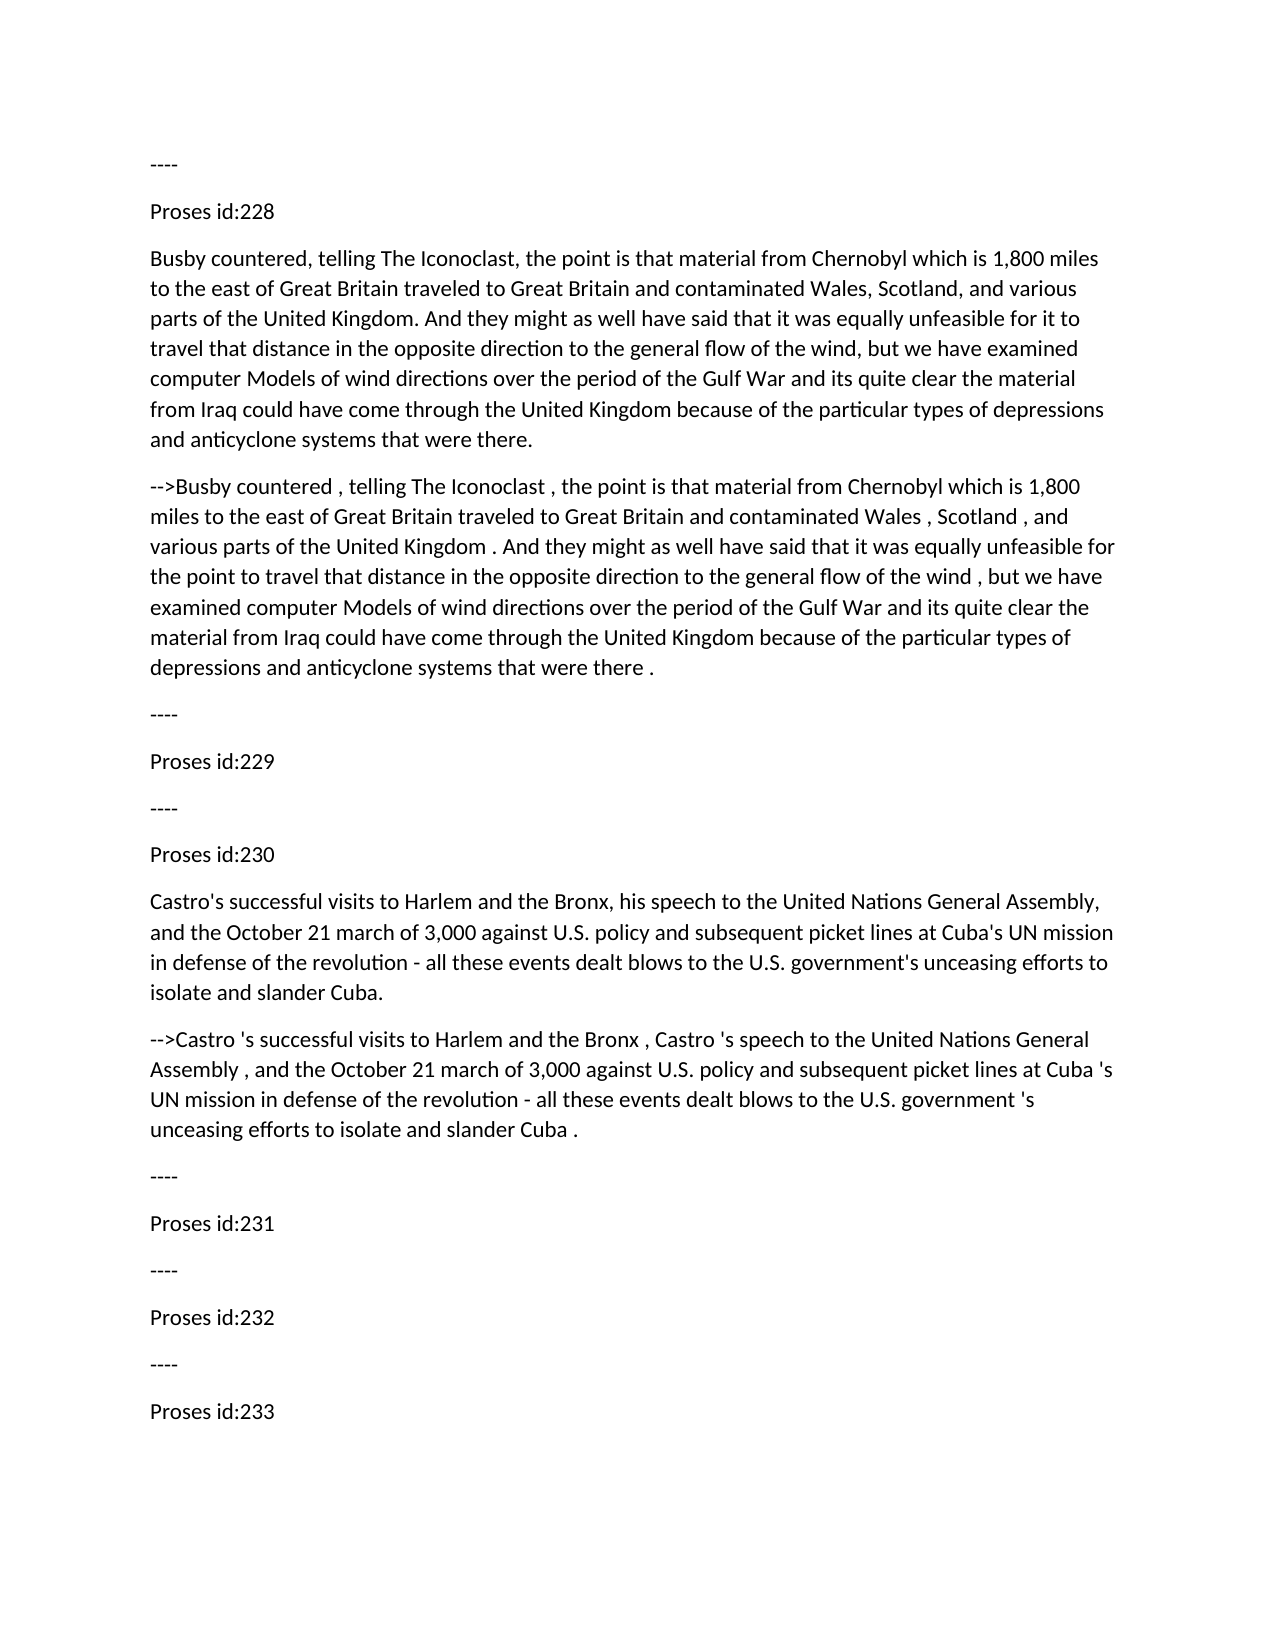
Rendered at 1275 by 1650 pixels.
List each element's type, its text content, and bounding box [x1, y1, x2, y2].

text Castro's successful visits to Harlem and the Bronx, his speech to the United Nations General Assembly, and the October 21 march of 3,000 against U.S. policy and subsequent picket lines at Cuba's UN mission in defense of the revolution - all these events dealt blows to the U.S. government's unceasing efforts to isolate and slander Cuba. [150, 887, 1125, 1006]
text ---- [150, 150, 1125, 178]
text Busby countered, telling The Iconoclast, the point is that material from Chernobyl which is 1,800 miles to the east of Great Britain traveled to Great Britain and contaminated Wales, Scotland, and various parts of the United Kingdom. And they might as well have said that it was equally unfeasible for it to travel that distance in the opposite direction to the general flow of the wind, but we have examined computer Models of wind directions over the period of the Gulf War and its quite clear the material from Iraq could have come through the United Kingdom because of the particular types of depressions and anticyclone systems that were there. [150, 244, 1125, 453]
text ---- [150, 1162, 1125, 1191]
text ---- [150, 1350, 1125, 1378]
text Proses id:229 [150, 747, 1125, 775]
text Proses id:231 [150, 1209, 1125, 1237]
text -->Castro 's successful visits to Harlem and the Bronx , Castro 's speech to the United Nations General Assembly , and the October 21 march of 3,000 against U.S. policy and subsequent picket lines at Cuba 's UN mission in defense of the revolution - all these events dealt blows to the U.S. government 's unceasing efforts to isolate and slander Cuba . [150, 1025, 1125, 1144]
text Proses id:230 [150, 841, 1125, 869]
text Proses id:233 [150, 1397, 1125, 1425]
text Proses id:228 [150, 197, 1125, 225]
text -->Busby countered , telling The Iconoclast , the point is that material from Chernobyl which is 1,800 miles to the east of Great Britain traveled to Great Britain and contaminated Wales , Scotland , and various parts of the United Kingdom . And they might as well have said that it was equally unfeasible for the point to travel that distance in the opposite direction to the general flow of the wind , but we have examined computer Models of wind directions over the period of the Gulf War and its quite clear the material from Iraq could have come through the United Kingdom because of the particular types of depressions and anticyclone systems that were there . [150, 472, 1125, 681]
text ---- [150, 700, 1125, 728]
text ---- [150, 1256, 1125, 1284]
text Proses id:232 [150, 1303, 1125, 1331]
text ---- [150, 794, 1125, 822]
